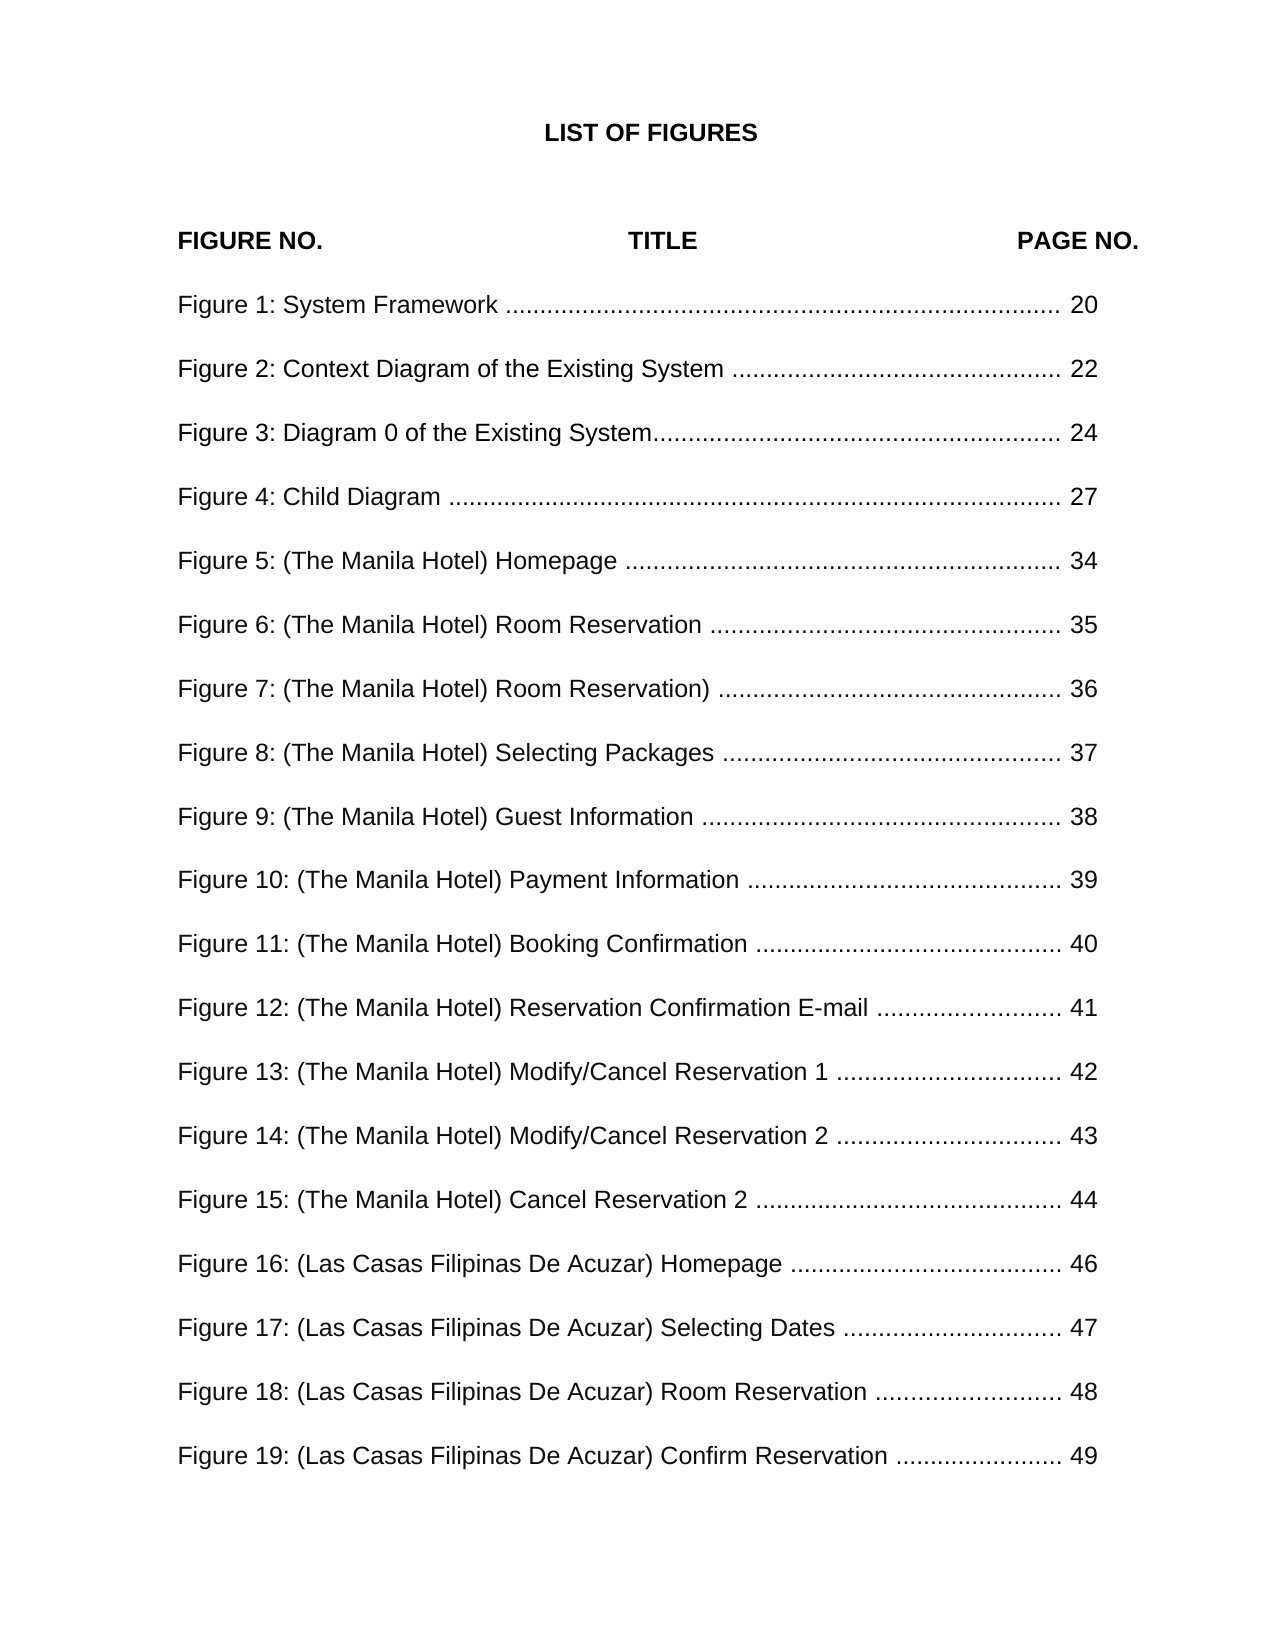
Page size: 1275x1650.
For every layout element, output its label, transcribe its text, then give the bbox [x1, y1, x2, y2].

text LIST OF FIGURES [177, 118, 1125, 147]
text Figure 19: (Las Casas Filipinas De Acuzar) Confirm Reservation 49 [177, 1441, 1125, 1470]
text Figure 17: (Las Casas Filipinas De Acuzar) Selecting Dates 47 [177, 1313, 1125, 1342]
text Figure 16: (Las Casas Filipinas De Acuzar) Homepage 46 [177, 1249, 1125, 1278]
text Figure 4: Child Diagram 27 [177, 482, 1125, 510]
text Figure 12: (The Manila Hotel) Reservation Confirmation E-mail 41 [177, 993, 1125, 1022]
text Figure 6: (The Manila Hotel) Room Reservation 35 [177, 609, 1125, 638]
text Figure 10: (The Manila Hotel) Payment Information 39 [177, 865, 1125, 894]
text Figure 15: (The Manila Hotel) Cancel Reservation 2 44 [177, 1185, 1125, 1214]
text Figure 5: (The Manila Hotel) Homepage 34 [177, 546, 1125, 574]
text Figure 3: Diagram 0 of the Existing System 24 [177, 418, 1125, 446]
text Figure 2: Context Diagram of the Existing System 22 [177, 354, 1125, 382]
text Figure 14: (The Manila Hotel) Modify/Cancel Reservation 2 43 [177, 1121, 1125, 1150]
text Figure 1: System Framework 20 [177, 290, 1125, 318]
text Figure 7: (The Manila Hotel) Room Reservation) 36 [177, 673, 1125, 702]
text Figure 8: (The Manila Hotel) Selecting Packages 37 [177, 737, 1125, 766]
text Figure 13: (The Manila Hotel) Modify/Cancel Reservation 1 42 [177, 1057, 1125, 1086]
text Figure 9: (The Manila Hotel) Guest Information 38 [177, 801, 1125, 830]
text Figure 18: (Las Casas Filipinas De Acuzar) Room Reservation 48 [177, 1377, 1125, 1406]
text FIGURE NO. TITLE PAGE NO. [177, 226, 1125, 254]
text Figure 11: (The Manila Hotel) Booking Confirmation 40 [177, 929, 1125, 958]
